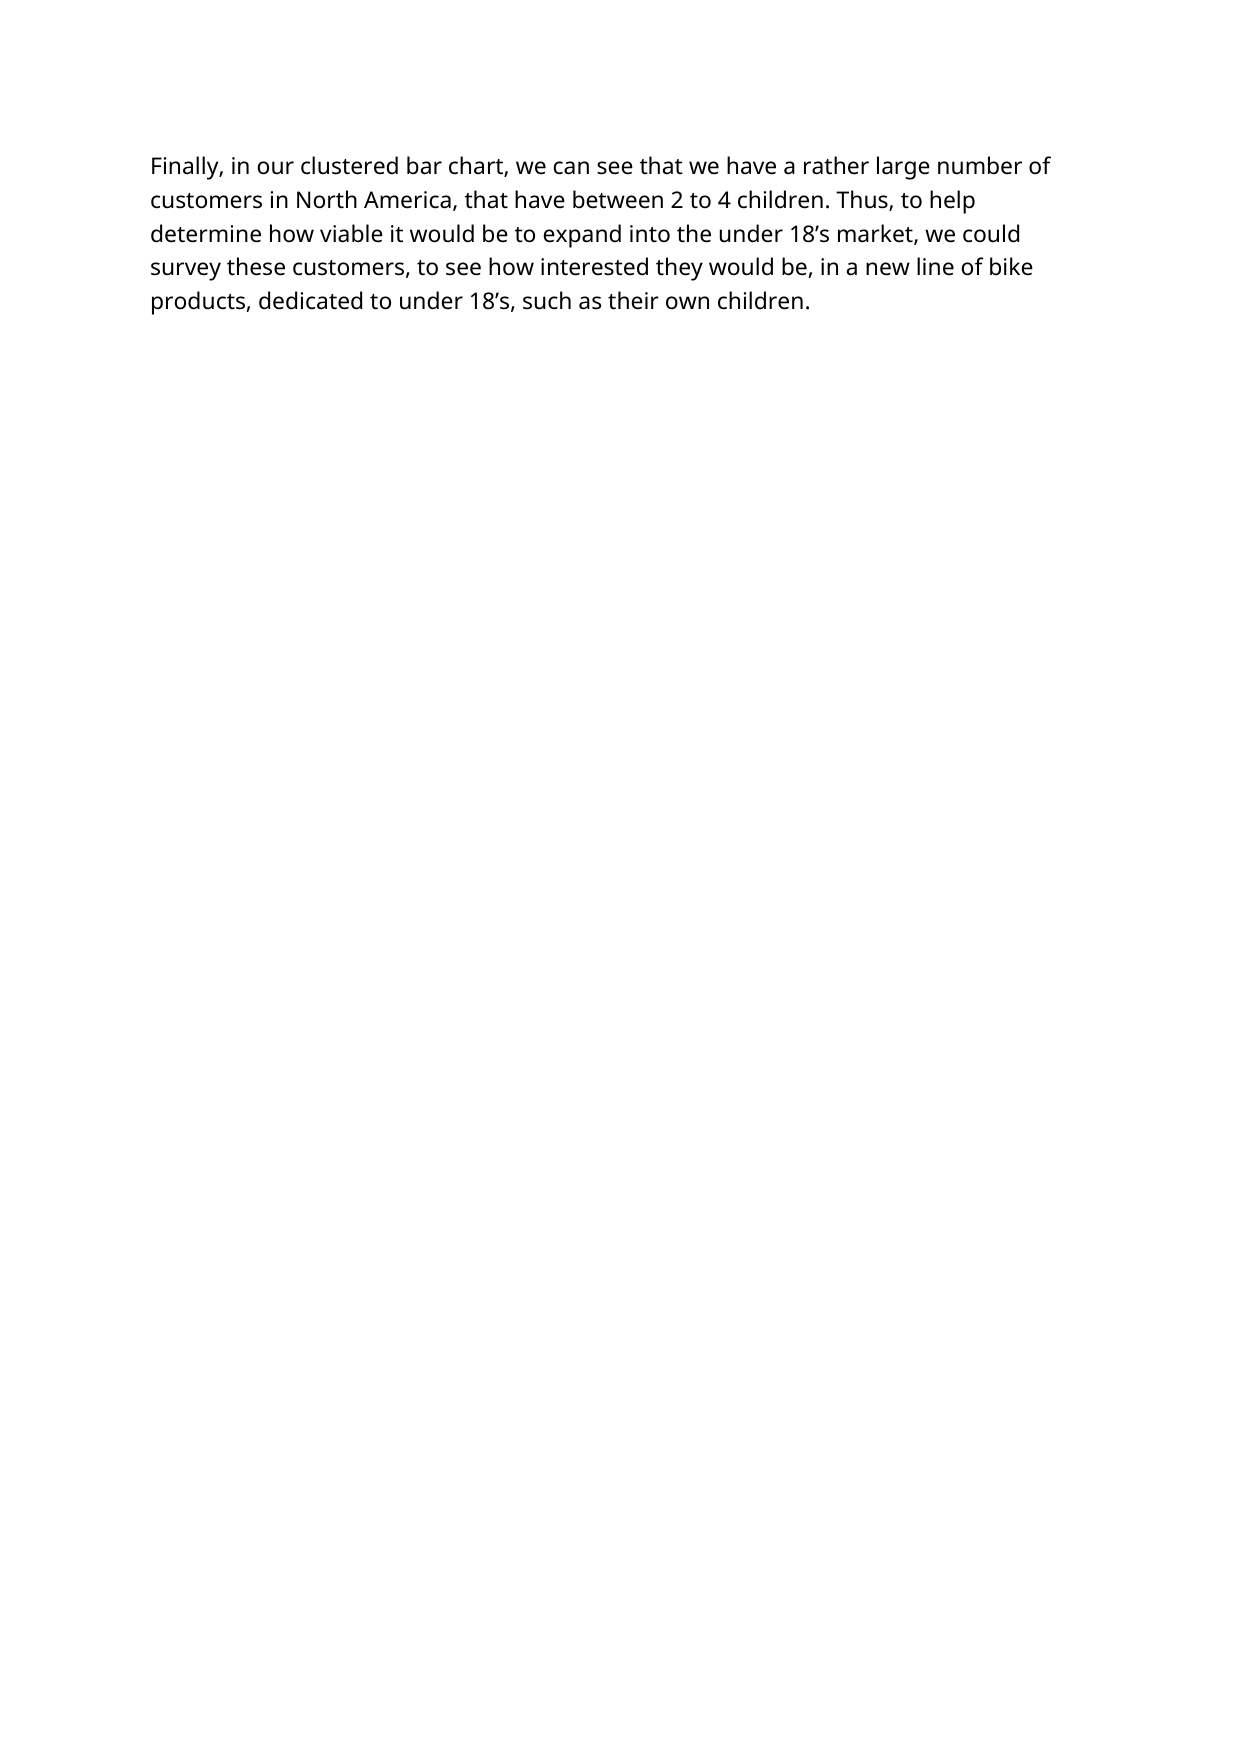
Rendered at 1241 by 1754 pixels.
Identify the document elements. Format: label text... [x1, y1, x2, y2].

text Finally, in our clustered bar chart, we can see that we have a rather large number of customers in North America, that have between 2 to 4 children. Thus, to help determine how viable it would be to expand into the under 18’s market, we could survey these customers, to see how interested they would be, in a new line of bike products, dedicated to under 18’s, such as their own children. [150, 150, 1090, 316]
